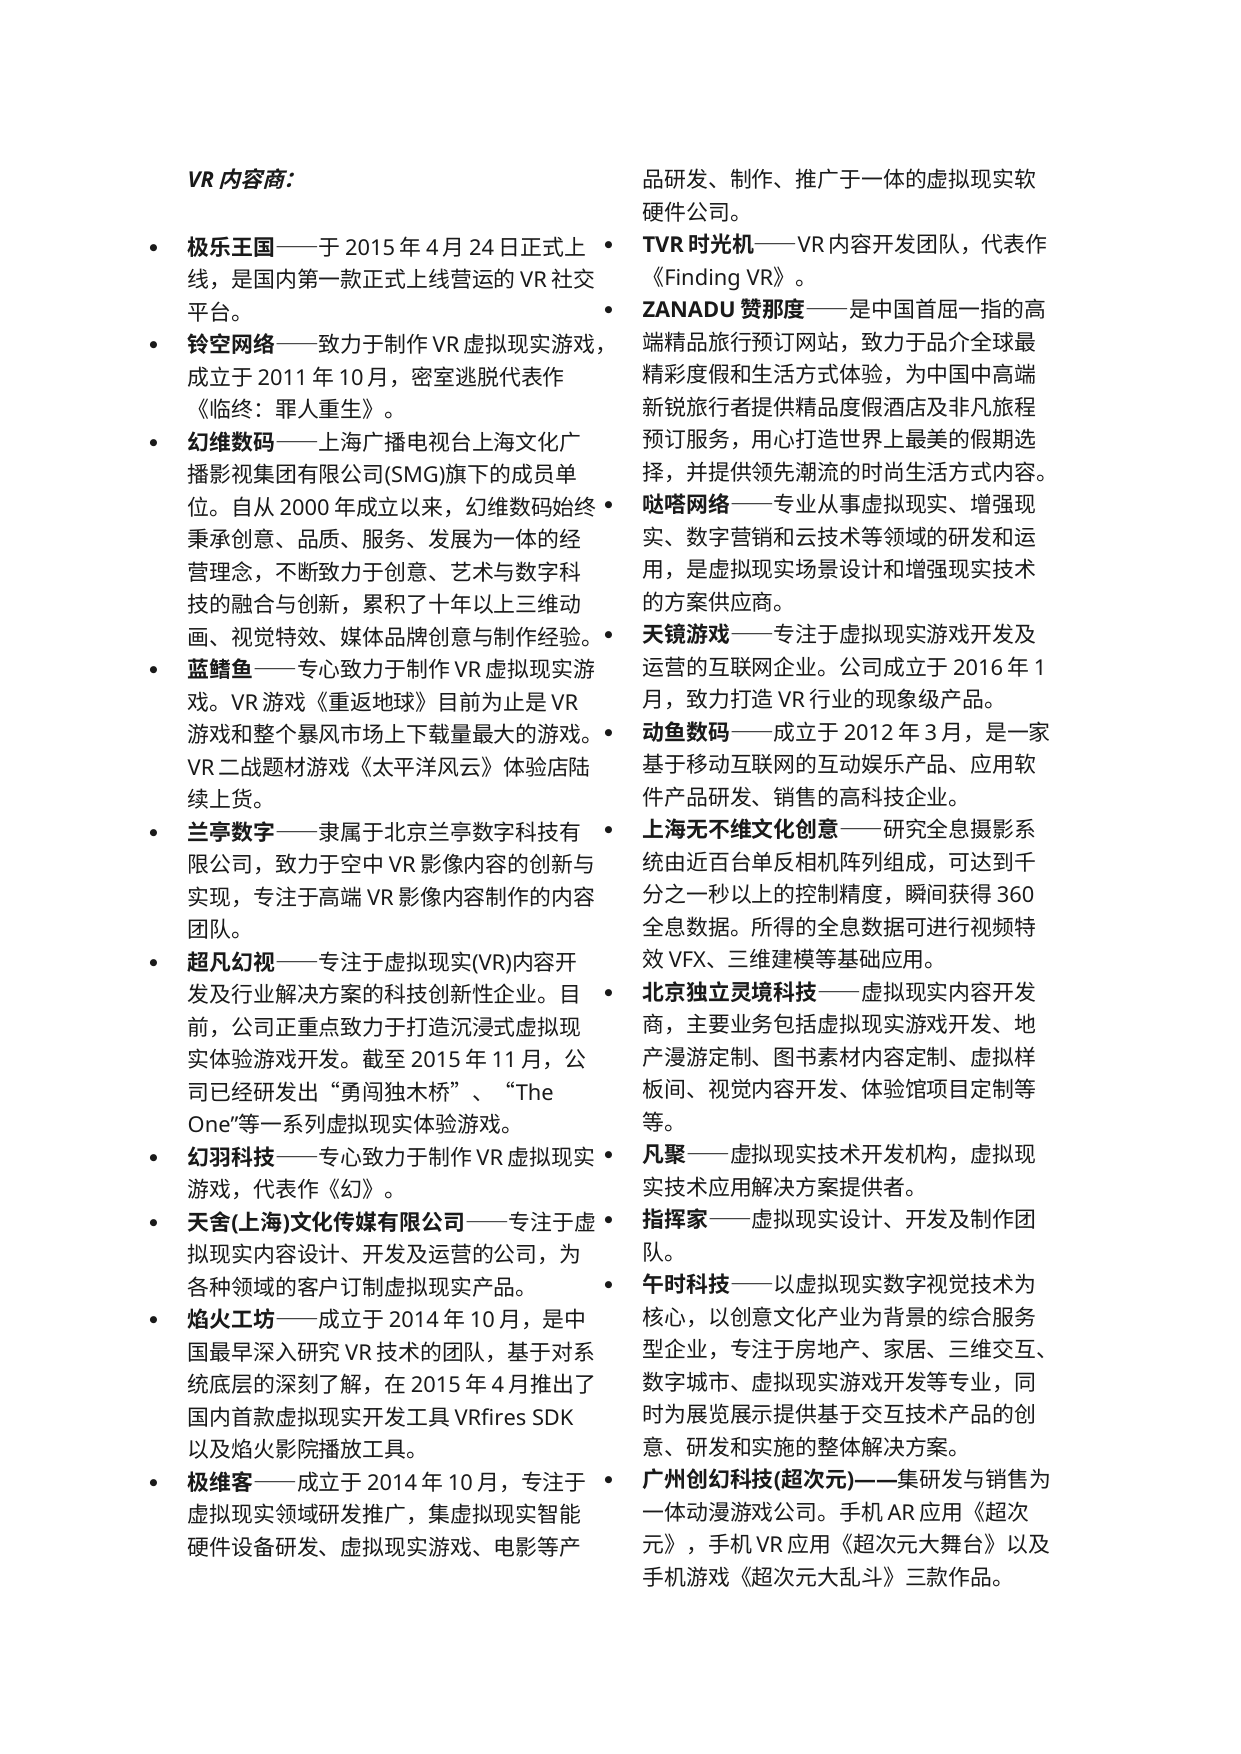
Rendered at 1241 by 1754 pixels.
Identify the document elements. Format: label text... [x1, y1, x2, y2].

list 凡聚——虚拟现实技术开发机构，虚拟现实技术应用解决方案提供者。 [620, 1137, 1053, 1202]
list 哒嗒网络——专业从事虚拟现实、增强现实、数字营销和云技术等领域的研发和运用，是虚拟现实场景设计和增强现实技术的方案供应商。 [620, 487, 1053, 617]
list 午时科技——以虚拟现实数字视觉技术为核心，以创意文化产业为背景的综合服务型企业，专注于房地产、家居、三维交互、数字城市、虚拟现实游戏开发等专业，同时为展览展示提供基于交互技术产品的创意、研发和实施的整体解决方案。 [620, 1267, 1053, 1462]
list 焰火工坊——成立于2014年10月，是中国最早深入研究VR技术的团队，基于对系统底层的深刻了解，在2015年4月推出了国内首款虚拟现实开发工具VRfires SDK以及焰火影院播放工具。 [150, 1302, 598, 1464]
list 幻羽科技——专心致力于制作VR虚拟现实游戏，代表作《幻》。 [150, 1139, 598, 1204]
list 超凡幻视——专注于虚拟现实(VR)内容开发及行业解决方案的科技创新性企业。目前，公司正重点致力于打造沉浸式虚拟现实体验游戏开发。截至2015年11月，公司已经研发出“勇闯独木桥”、“The One”等一系列虚拟现实体验游戏。 [150, 944, 598, 1139]
list ZANADU赞那度——是中国首屈一指的高端精品旅行预订网站，致力于品介全球最精彩度假和生活方式体验，为中国中高端新锐旅行者提供精品度假酒店及非凡旅程预订服务，用心打造世界上最美的假期选择，并提供领先潮流的时尚生活方式内容。 [620, 292, 1053, 487]
list 指挥家——虚拟现实设计、开发及制作团队。 [620, 1202, 1053, 1267]
list 铃空网络——致力于制作VR虚拟现实游戏，成立于2011年10月，密室逃脱代表作《临终：罪人重生》。 [150, 327, 598, 424]
list 动鱼数码——成立于2012年3月，是一家基于移动互联网的互动娱乐产品、应用软件产品研发、销售的高科技企业。 [620, 714, 1053, 812]
list TVR时光机——VR内容开发团队，代表作《Finding VR》。 [620, 227, 1053, 292]
list 幻维数码——上海广播电视台上海文化广播影视集团有限公司(SMG)旗下的成员单位。自从2000年成立以来，幻维数码始终秉承创意、品质、服务、发展为一体的经营理念，不断致力于创意、艺术与数字科技的融合与创新，累积了十年以上三维动画、视觉特效、媒体品牌创意与制作经验。 [150, 424, 598, 652]
list 蓝鳍鱼——专心致力于制作VR虚拟现实游戏。VR游戏《重返地球》目前为止是VR游戏和整个暴风市场上下载量最大的游戏。VR二战题材游戏《太平洋风云》体验店陆续上货。 [150, 652, 598, 814]
list 极维客——成立于2014年10月，专注于虚拟现实领域研发推广，集虚拟现实智能硬件设备研发、虚拟现实游戏、电影等产品研发、制作、推广于一体的虚拟现实软硬件公司。 [150, 1464, 598, 1562]
list 天镜游戏——专注于虚拟现实游戏开发及运营的互联网企业。公司成立于2016年1月，致力打造VR行业的现象级产品。 [620, 617, 1053, 714]
list 广州创幻科技(超次元)——集研发与销售为一体动漫游戏公司。手机AR应用《超次元》，手机VR应用《超次元大舞台》以及手机游戏《超次元大乱斗》三款作品。 [620, 1462, 1053, 1592]
list 兰亭数字——隶属于北京兰亭数字科技有限公司，致力于空中VR影像内容的创新与实现，专注于高端VR影像内容制作的内容团队。 [150, 814, 598, 944]
list 极维客——成立于2014年10月，专注于虚拟现实领域研发推广，集虚拟现实智能硬件设备研发、虚拟现实游戏、电影等产品研发、制作、推广于一体的虚拟现实软硬件公司。 [620, 162, 1053, 227]
text VR内容商： [187, 162, 598, 194]
list 极乐王国——于2015年4月24日正式上线，是国内第一款正式上线营运的VR社交平台。 [150, 229, 598, 327]
list 天舍(上海)文化传媒有限公司——专注于虚拟现实内容设计、开发及运营的公司，为各种领域的客户订制虚拟现实产品。 [150, 1204, 598, 1302]
list 上海无不维文化创意——研究全息摄影系统由近百台单反相机阵列组成，可达到千分之一秒以上的控制精度，瞬间获得360全息数据。所得的全息数据可进行视频特效VFX、三维建模等基础应用。 [620, 812, 1053, 974]
list 北京独立灵境科技——虚拟现实内容开发商，主要业务包括虚拟现实游戏开发、地产漫游定制、图书素材内容定制、虚拟样板间、视觉内容开发、体验馆项目定制等等。 [620, 974, 1053, 1137]
